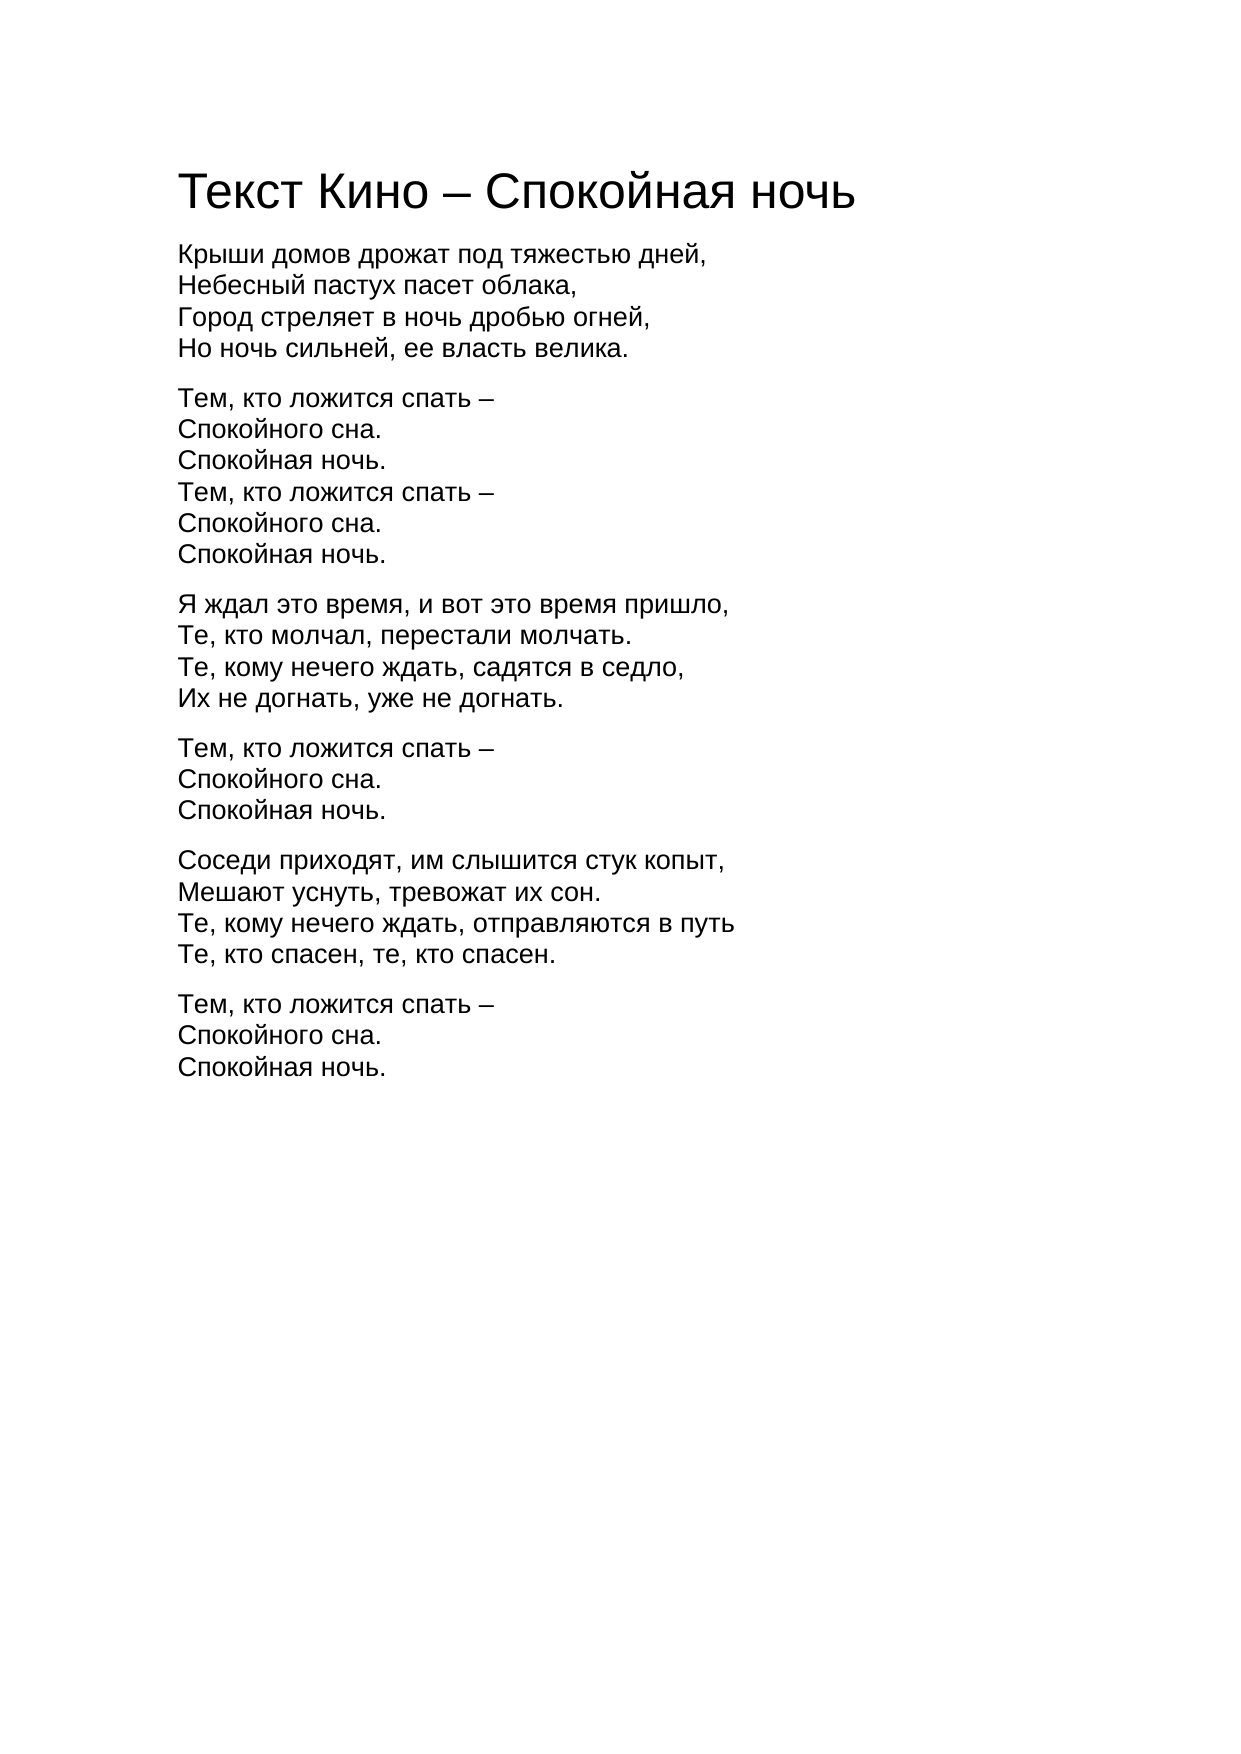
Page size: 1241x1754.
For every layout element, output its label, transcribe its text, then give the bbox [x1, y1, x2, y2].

text Я ждал это время, и вот это время пришло, Те, кто молчал, перестали молчать. Те, кому нечего ждать, садятся в седло, Их не догнать, уже не догнать. [177, 588, 1152, 713]
text Тем, кто ложится спать – Спокойного сна. Спокойная ночь. [177, 988, 1152, 1082]
text Крыши домов дрожат под тяжестью дней, Небесный пастух пасет облака, Город стреляет в ночь дробью огней, Но ночь сильней, ее власть велика. [177, 238, 1152, 363]
text Соседи приходят, им слышится стук копыт, Мешают уснуть, тревожат их сон. Те, кому нечего ждать, отправляются в путь Те, кто спасен, те, кто спасен. [177, 844, 1152, 969]
text Тем, кто ложится спать – Спокойного сна. Спокойная ночь. Тем, кто ложится спать – Спокойного сна. Спокойная ночь. [177, 382, 1152, 569]
text Тем, кто ложится спать – Спокойного сна. Спокойная ночь. [177, 732, 1152, 826]
text Текст Кино – Спокойная ночь [177, 162, 1152, 219]
